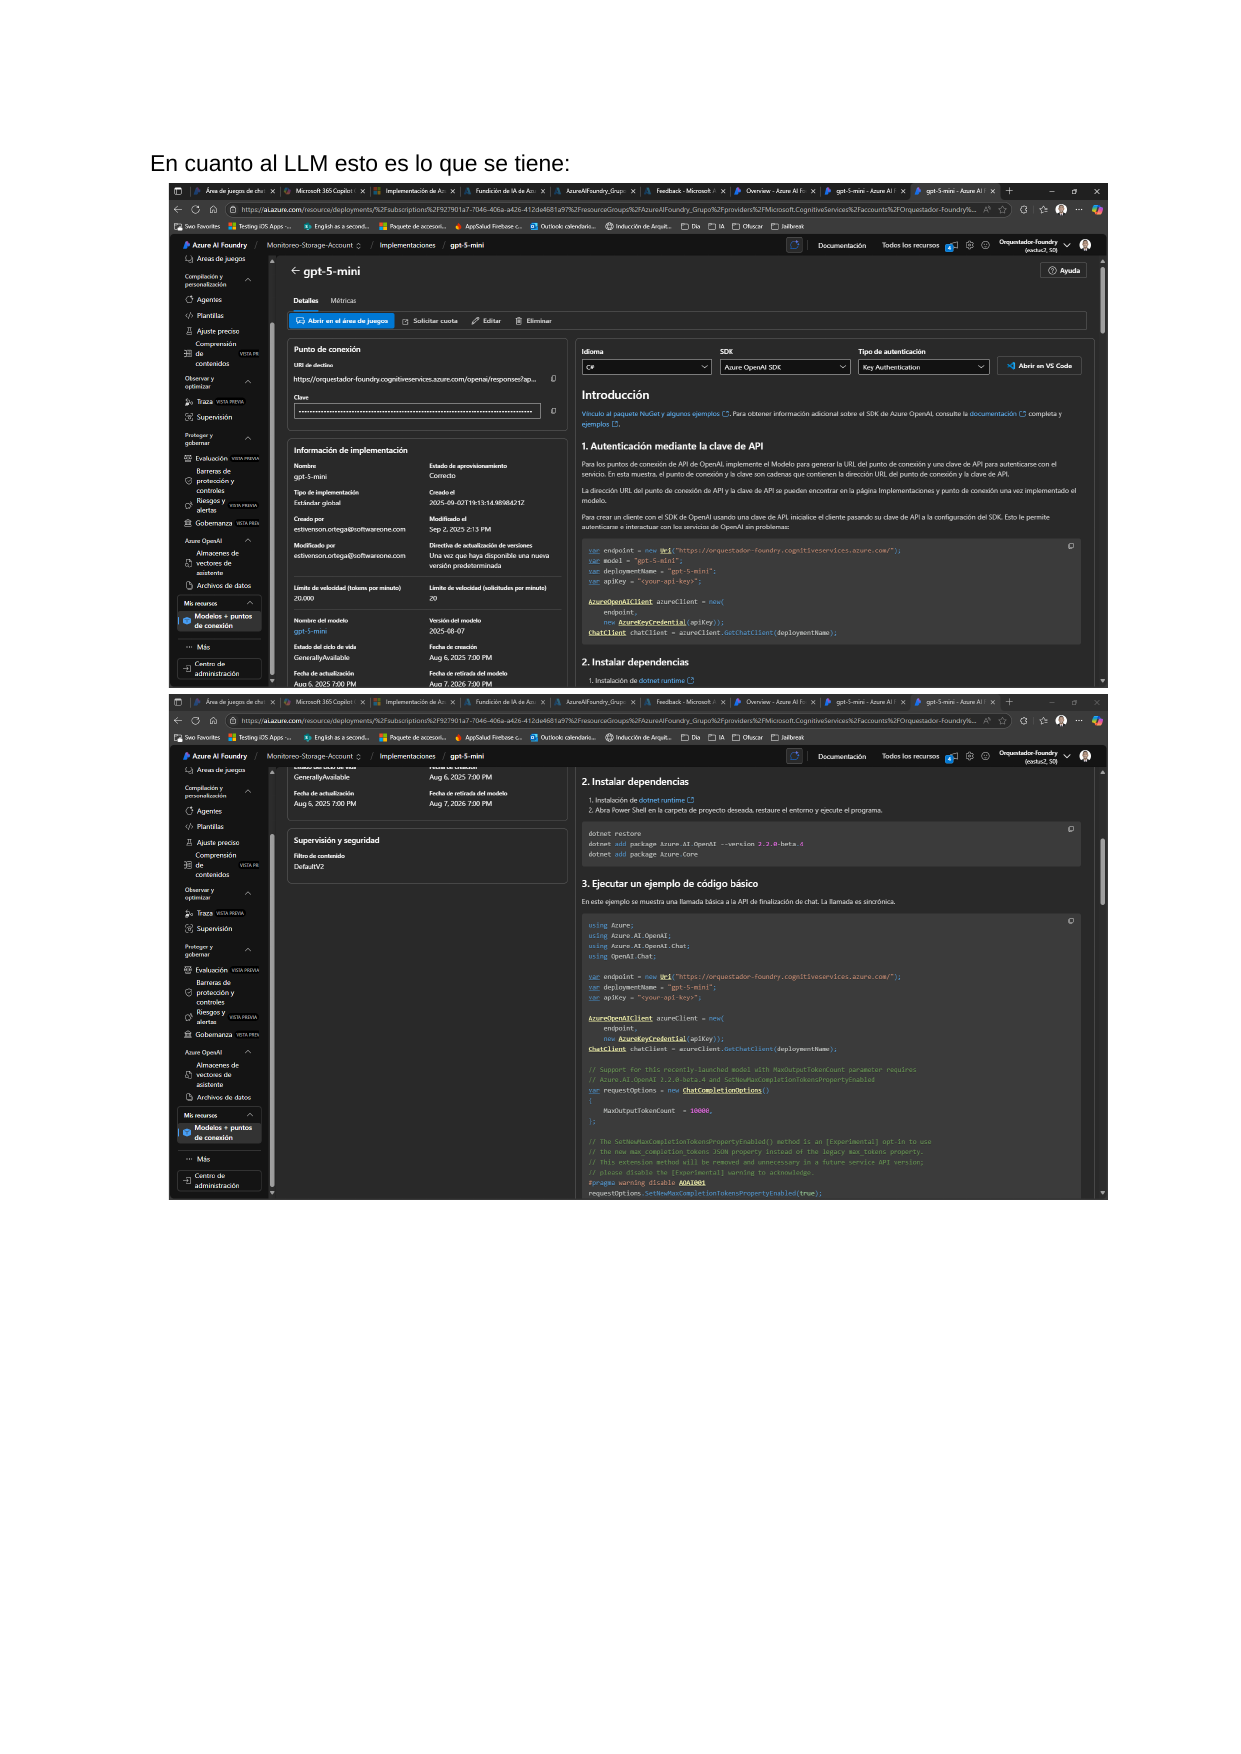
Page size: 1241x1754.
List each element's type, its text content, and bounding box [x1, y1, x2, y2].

text En cuanto al LLM esto es lo que se tiene: [150, 150, 1090, 1199]
